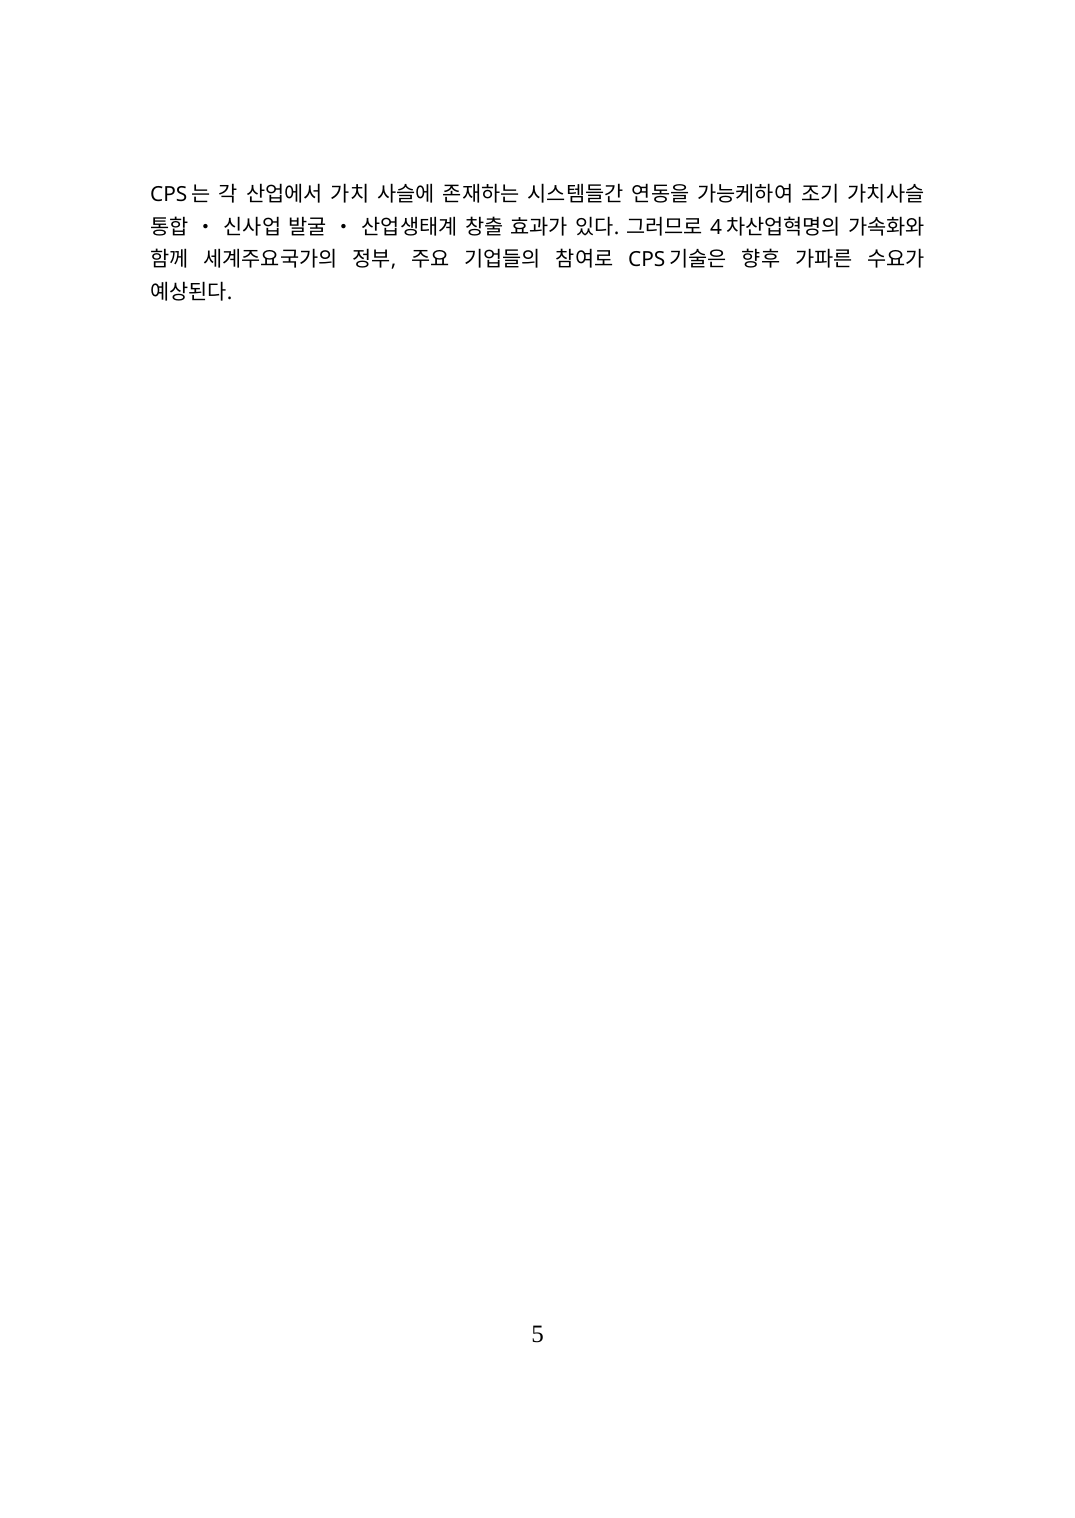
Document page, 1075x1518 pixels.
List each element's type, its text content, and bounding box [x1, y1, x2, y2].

text CPS는 각 산업에서 가치 사슬에 존재하는 시스템들간 연동을 가능케하여 조기 가치사슬 통합 ‧ 신사업 발굴 ‧ 산업생태계 창출 효과가 있다. 그러므로 4차산업혁명의 가속화와 함께 세계주요국가의 정부, 주요 기업들의 참여로 CPS기술은 향후 가파른 수요가 예상된다. [150, 177, 925, 306]
